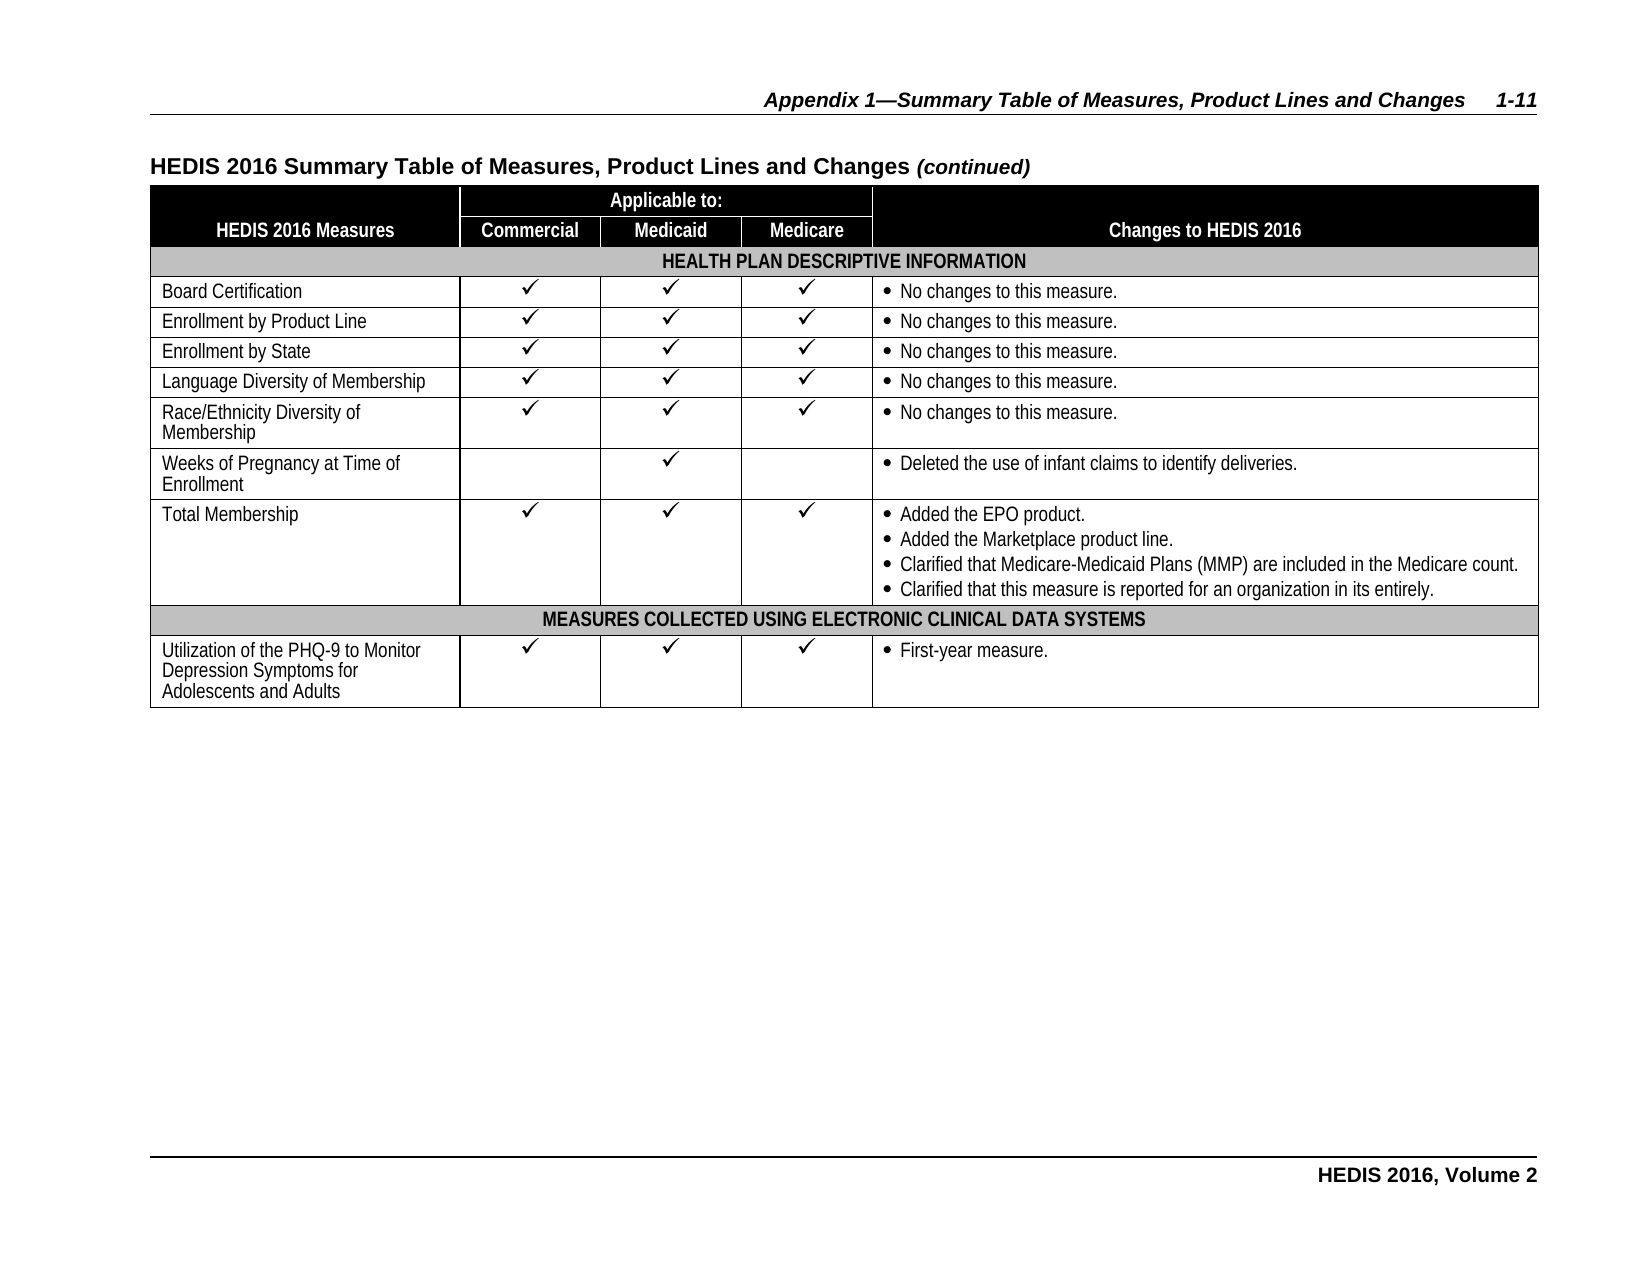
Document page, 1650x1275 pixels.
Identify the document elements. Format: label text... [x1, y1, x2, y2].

table_cell Deleted the use of infant claims to identify deliveries. [873, 449, 1538, 499]
table_cell [601, 277, 741, 307]
table_cell [461, 449, 600, 499]
table_cell Enrollment by Product Line [151, 308, 459, 337]
table_cell Board Certification [151, 277, 459, 307]
table_cell Medicare [742, 217, 872, 246]
table_cell Medicaid [601, 217, 741, 246]
table_cell [601, 636, 741, 707]
table_cell [461, 398, 600, 448]
table_cell [601, 449, 741, 499]
table_cell Total Membership [151, 500, 459, 604]
table_cell No changes to this measure. [873, 308, 1538, 337]
table_cell [742, 449, 872, 499]
table_cell [742, 277, 872, 307]
table_cell No changes to this measure. [873, 368, 1538, 397]
table_cell [461, 277, 600, 307]
table_cell HEALTH PLAN DESCRIPTIVE INFORMATION [151, 247, 1538, 276]
text HEDIS 2016 Summary Table of Measures, Product Lines and Changes (continued) [150, 153, 1537, 179]
table_cell [742, 308, 872, 337]
table_cell [742, 636, 872, 707]
table_cell Race/Ethnicity Diversity of Membership [151, 398, 459, 448]
table_cell [461, 500, 600, 604]
table_cell [461, 368, 600, 397]
table_cell Added the EPO product. Added the Marketplace product line. Clarified that Medicare-Medicaid Plans (MMP) are included in the Medicare count. Clarified that this measure is reported for an organization in its entirely. [873, 500, 1538, 604]
table_cell [461, 636, 600, 707]
table_cell [742, 338, 872, 367]
table_cell Weeks of Pregnancy at Time of Enrollment [151, 449, 459, 499]
table_cell Enrollment by State [151, 338, 459, 367]
table_cell [601, 500, 741, 604]
table_cell No changes to this measure. [873, 338, 1538, 367]
table_header Changes to HEDIS 2016 [873, 187, 1538, 246]
table_cell [601, 308, 741, 337]
table_cell [742, 368, 872, 397]
table_cell Language Diversity of Membership [151, 368, 459, 397]
table_cell [461, 308, 600, 337]
table_cell Commercial [461, 217, 600, 246]
table_cell [742, 500, 872, 604]
table_header Applicable to: [461, 187, 872, 216]
table_cell No changes to this measure. [873, 277, 1538, 307]
table_cell MEASURES COLLECTED USING ELECTRONIC CLINICAL DATA SYSTEMS [151, 606, 1538, 635]
table_cell [601, 398, 741, 448]
table_header HEDIS 2016 Measures [151, 187, 459, 246]
table_cell No changes to this measure. [873, 398, 1538, 448]
table_cell [601, 338, 741, 367]
table_cell [601, 368, 741, 397]
table_cell [461, 338, 600, 367]
table_cell Utilization of the PHQ-9 to Monitor Depression Symptoms for Adolescents and Adults [151, 636, 459, 707]
table_cell [742, 398, 872, 448]
table_cell First-year measure. [873, 636, 1538, 707]
